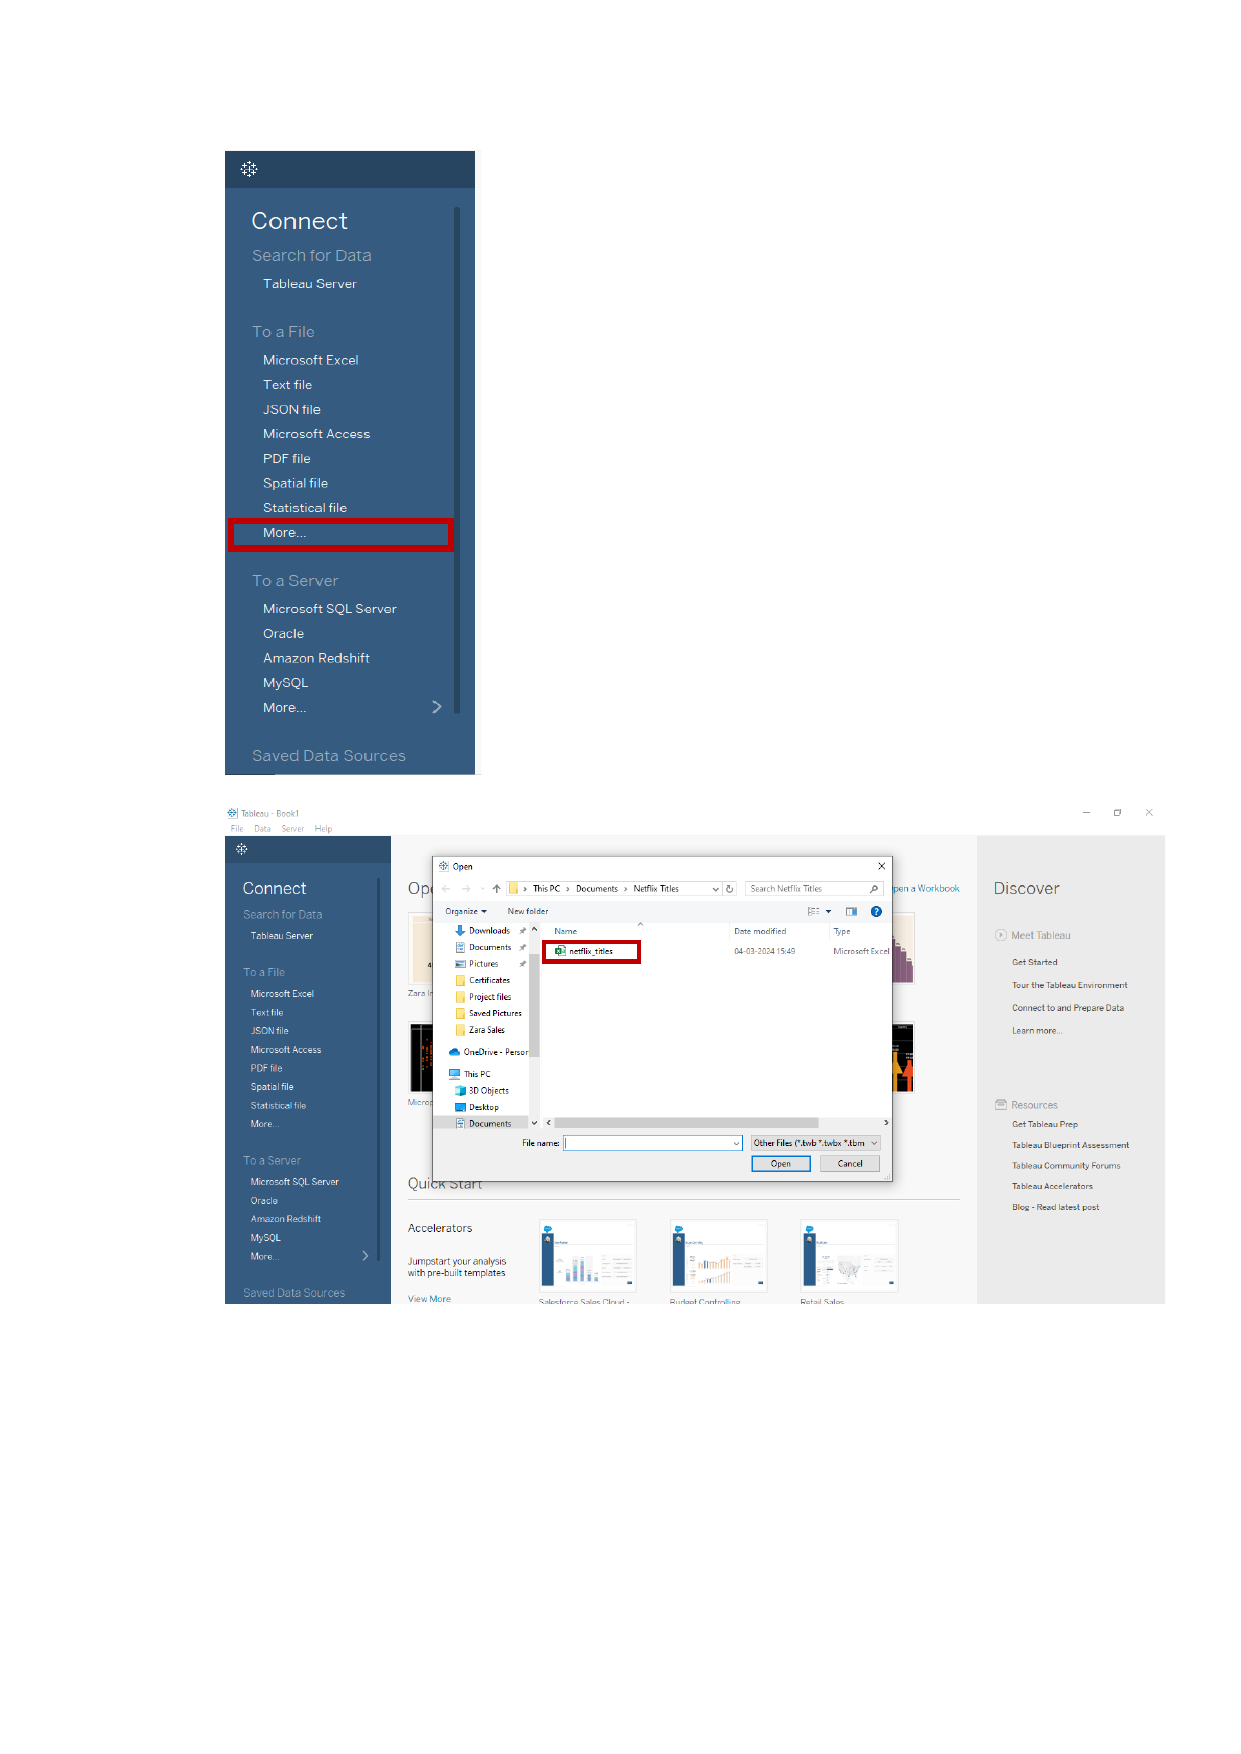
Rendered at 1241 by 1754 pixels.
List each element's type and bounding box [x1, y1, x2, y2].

picture [225, 150, 482, 775]
picture [225, 805, 1166, 1304]
